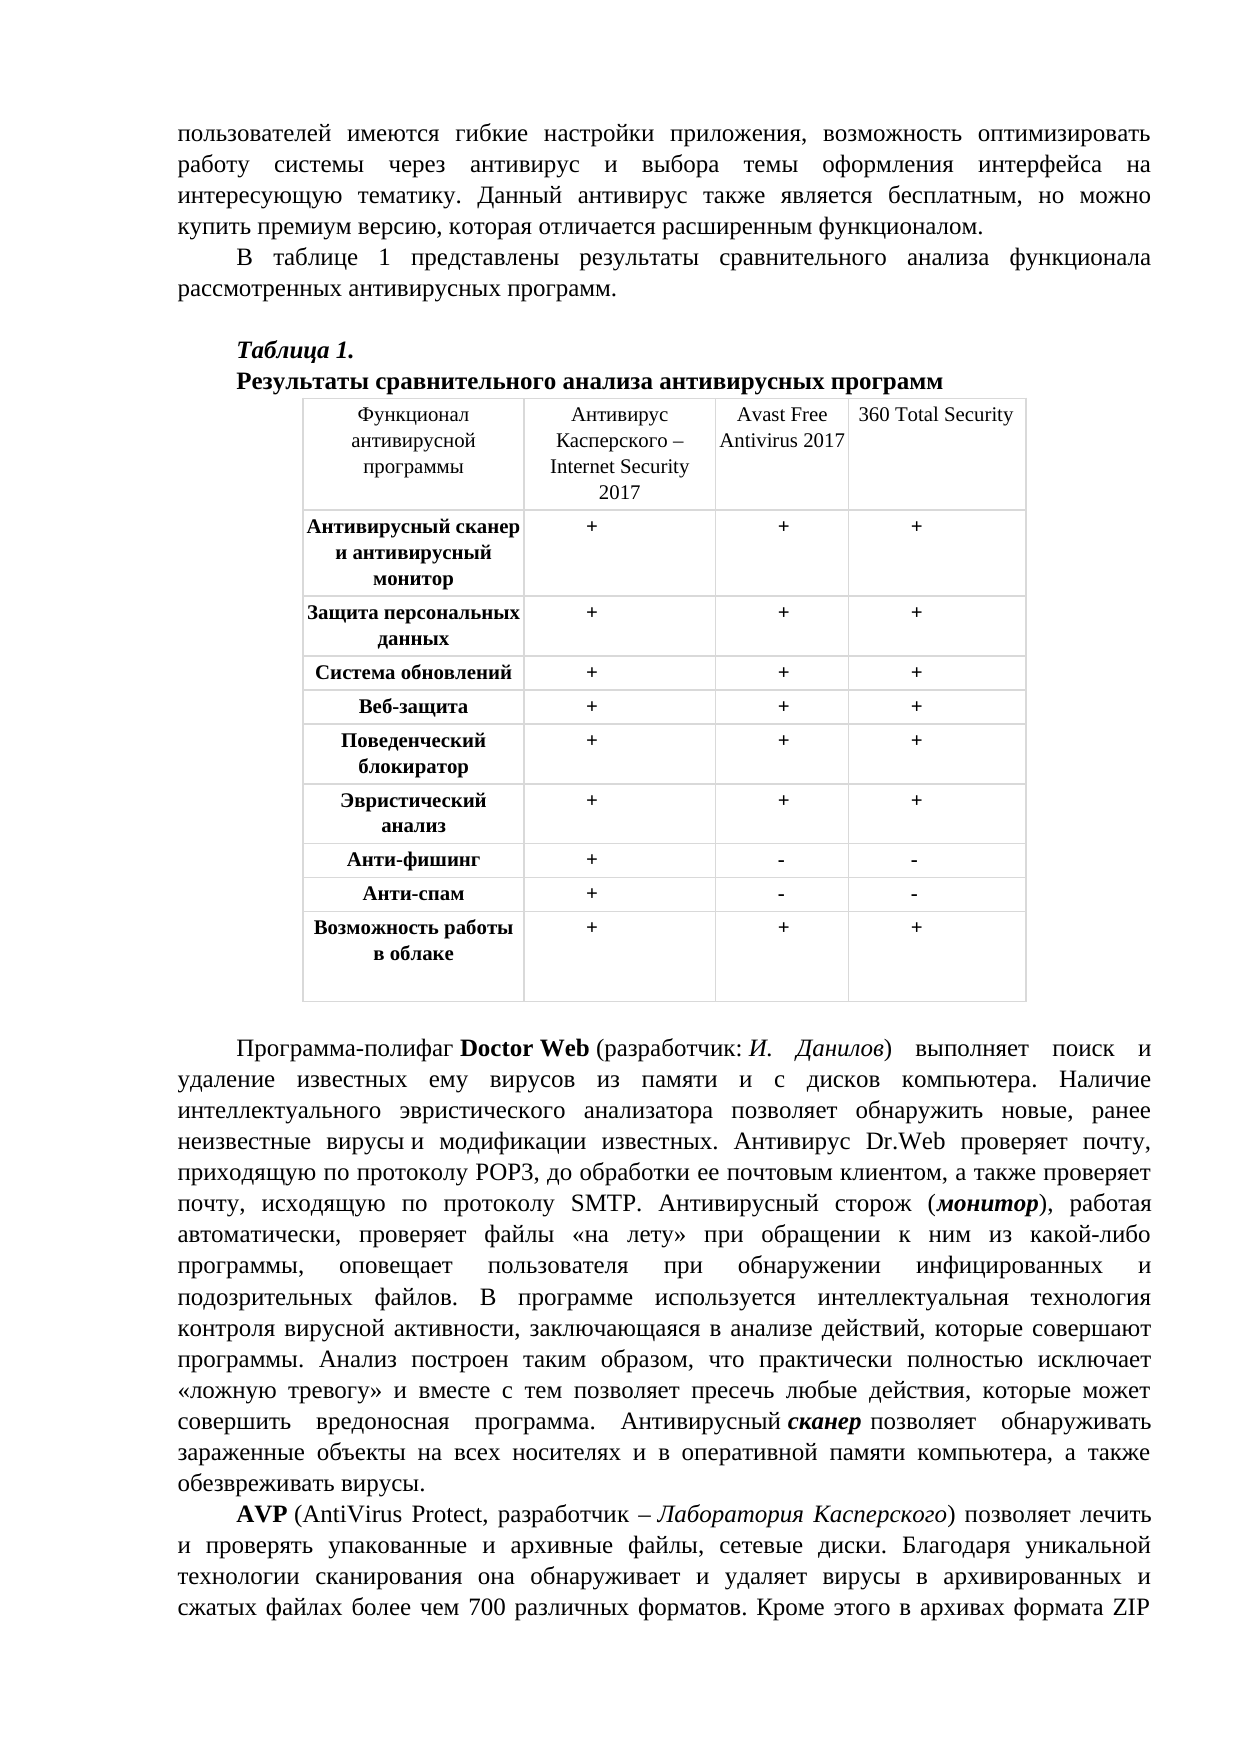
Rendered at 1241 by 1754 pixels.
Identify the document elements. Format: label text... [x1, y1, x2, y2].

table_cell + [716, 725, 848, 783]
table_cell + [849, 511, 1025, 595]
table_cell + [716, 785, 848, 843]
table_cell - [716, 844, 848, 877]
text Программа-полифаг Doctor Web (разработчик: И. Данилов) выполняет поиск и удаление известных ему вирусов из памяти и с дисков компьютера. Наличие интеллектуального эвристического анализатора позволяет обнаружить новые, ранее неизвестные вирусы и модификации известных. Антивирус Dr.Web проверяет почту, приходящую по протоколу POP3, до обработки ее почтовым клиентом, а также проверяет почту, исходящую по протоколу SMTP. Антивирусный сторож (монитор), работая автоматически, проверяет файлы «на лету» при обращении к ним из какой-либо программы, оповещает пользователя при обнаружении инфицированных и подозрительных файлов. В программе используется интеллектуальная технология контроля вирусной активности, заключающаяся в анализе действий, которые совершают программы. Анализ построен таким образом, что практически полностью исключает «ложную тревогу» и вместе с тем позволяет пресечь любые действия, которые может совершить вредоносная программа. Антивирусный сканер позволяет обнаруживать зараженные объекты на всех носителях и в оперативной памяти компьютера, а также обезвреживать вирусы. [177, 1033, 1152, 1497]
table_cell Система обновлений [304, 657, 523, 689]
table_cell + [716, 691, 848, 723]
table_cell - [849, 844, 1025, 877]
table_cell Эвристический анализ [304, 785, 523, 843]
text Таблица 1. [177, 335, 1152, 364]
table_cell + [716, 657, 848, 689]
table_cell Анти-фишинг [304, 844, 523, 877]
table_cell + [525, 691, 715, 723]
table_cell + [849, 597, 1025, 655]
table_cell Веб-защита [304, 691, 523, 723]
table_cell + [525, 912, 715, 1001]
table_cell + [849, 691, 1025, 723]
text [177, 118, 1152, 240]
table_cell + [525, 844, 715, 877]
table_cell + [525, 511, 715, 595]
table_cell - [849, 878, 1025, 911]
table_cell + [716, 597, 848, 655]
table_cell + [525, 785, 715, 843]
table_cell Защита персональных данных [304, 597, 523, 655]
table_cell + [849, 785, 1025, 843]
table_cell - [716, 878, 848, 911]
table_header Функционал антивирусной программы [304, 399, 523, 509]
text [177, 1499, 1152, 1621]
table_header 360 Total Security [849, 399, 1025, 509]
table_cell Антивирусный сканер и антивирусный монитор [304, 511, 523, 595]
text В таблице 1 представлены результаты сравнительного анализа функционала рассмотренных антивирусных программ. [177, 242, 1152, 302]
table_cell Возможность работы в облаке [304, 912, 523, 1001]
table_cell + [525, 657, 715, 689]
table_cell Поведенческий блокиратор [304, 725, 523, 783]
table_cell + [849, 725, 1025, 783]
table_header Антивирус Касперского – Internet Security 2017 [525, 399, 715, 509]
table_cell + [716, 912, 848, 1001]
text Результаты сравнительного анализа антивирусных программ [177, 366, 1152, 395]
table_cell + [525, 597, 715, 655]
table_cell + [849, 657, 1025, 689]
table_cell + [525, 725, 715, 783]
table_cell + [525, 878, 715, 911]
table_cell Анти-спам [304, 878, 523, 911]
table_cell + [716, 511, 848, 595]
table_cell + [849, 912, 1025, 1001]
table_header Avast Free Antivirus 2017 [716, 399, 848, 509]
